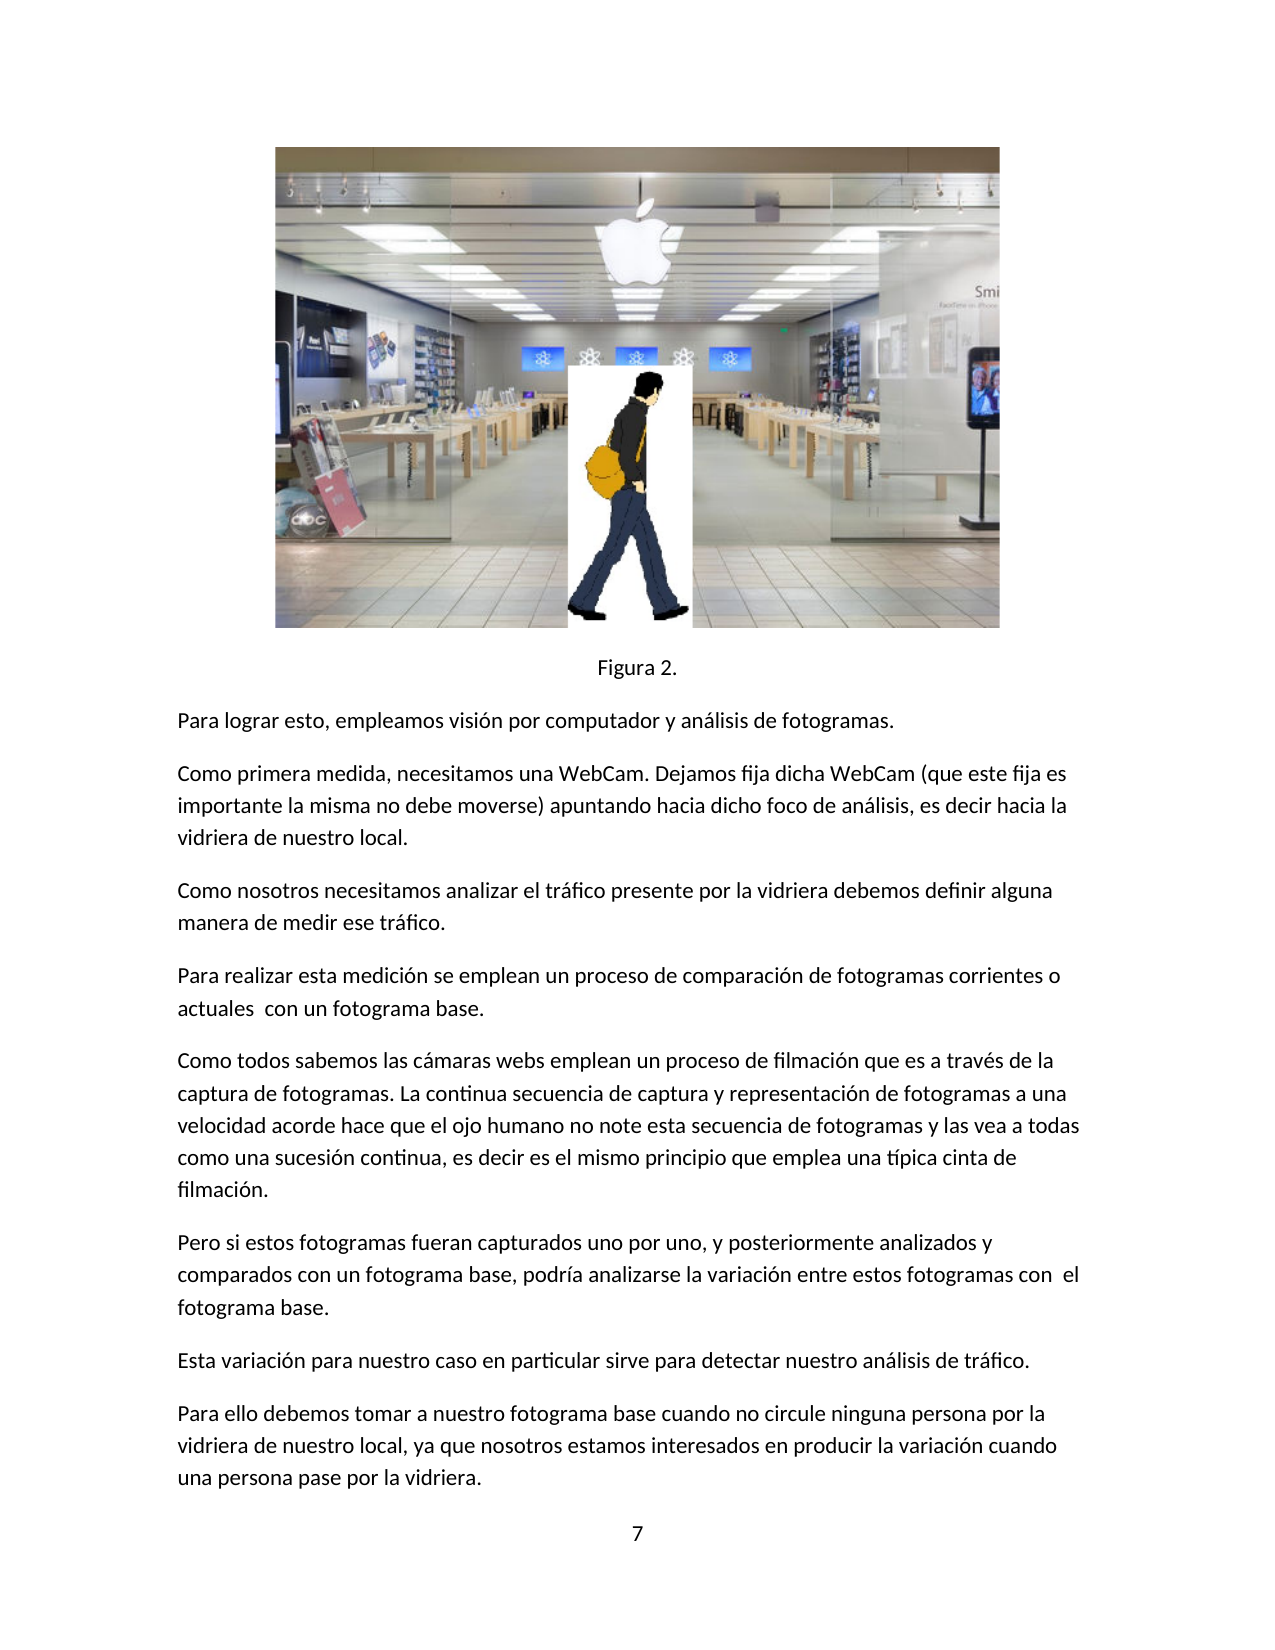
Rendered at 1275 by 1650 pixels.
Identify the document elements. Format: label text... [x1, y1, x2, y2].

text Figura 2. [177, 653, 1098, 681]
text Para ello debemos tomar a nuestro fotograma base cuando no circule ninguna persona por la vidriera de nuestro local, ya que nosotros estamos interesados en producir la variación cuando una persona pase por la vidriera. [177, 1399, 1098, 1491]
text Esta variación para nuestro caso en particular sirve para detectar nuestro análisis de tráfico. [177, 1346, 1098, 1374]
text Pero si estos fotogramas fueran capturados uno por uno, y posteriormente analizados y comparados con un fotograma base, podría analizarse la variación entre estos fotogramas con el fotograma base. [177, 1228, 1098, 1321]
text Para realizar esta medición se emplean un proceso de comparación de fotogramas corrientes o actuales con un fotograma base. [177, 961, 1098, 1022]
text Como nosotros necesitamos analizar el tráfico presente por la vidriera debemos definir alguna manera de medir ese tráfico. [177, 876, 1098, 936]
text Como todos sabemos las cámaras webs emplean un proceso de filmación que es a través de la captura de fotogramas. La continua secuencia de captura y representación de fotogramas a una velocidad acorde hace que el ojo humano no note esta secuencia de fotogramas y las vea a todas como una sucesión continua, es decir es el mismo principio que emplea una típica cinta de filmación. [177, 1047, 1098, 1203]
text Para lograr esto, empleamos visión por computador y análisis de fotogramas. [177, 706, 1098, 734]
picture [275, 147, 1000, 628]
text Como primera medida, necesitamos una WebCam. Dejamos fija dicha WebCam (que este fija es importante la misma no debe moverse) apuntando hacia dicho foco de análisis, es decir hacia la vidriera de nuestro local. [177, 759, 1098, 851]
